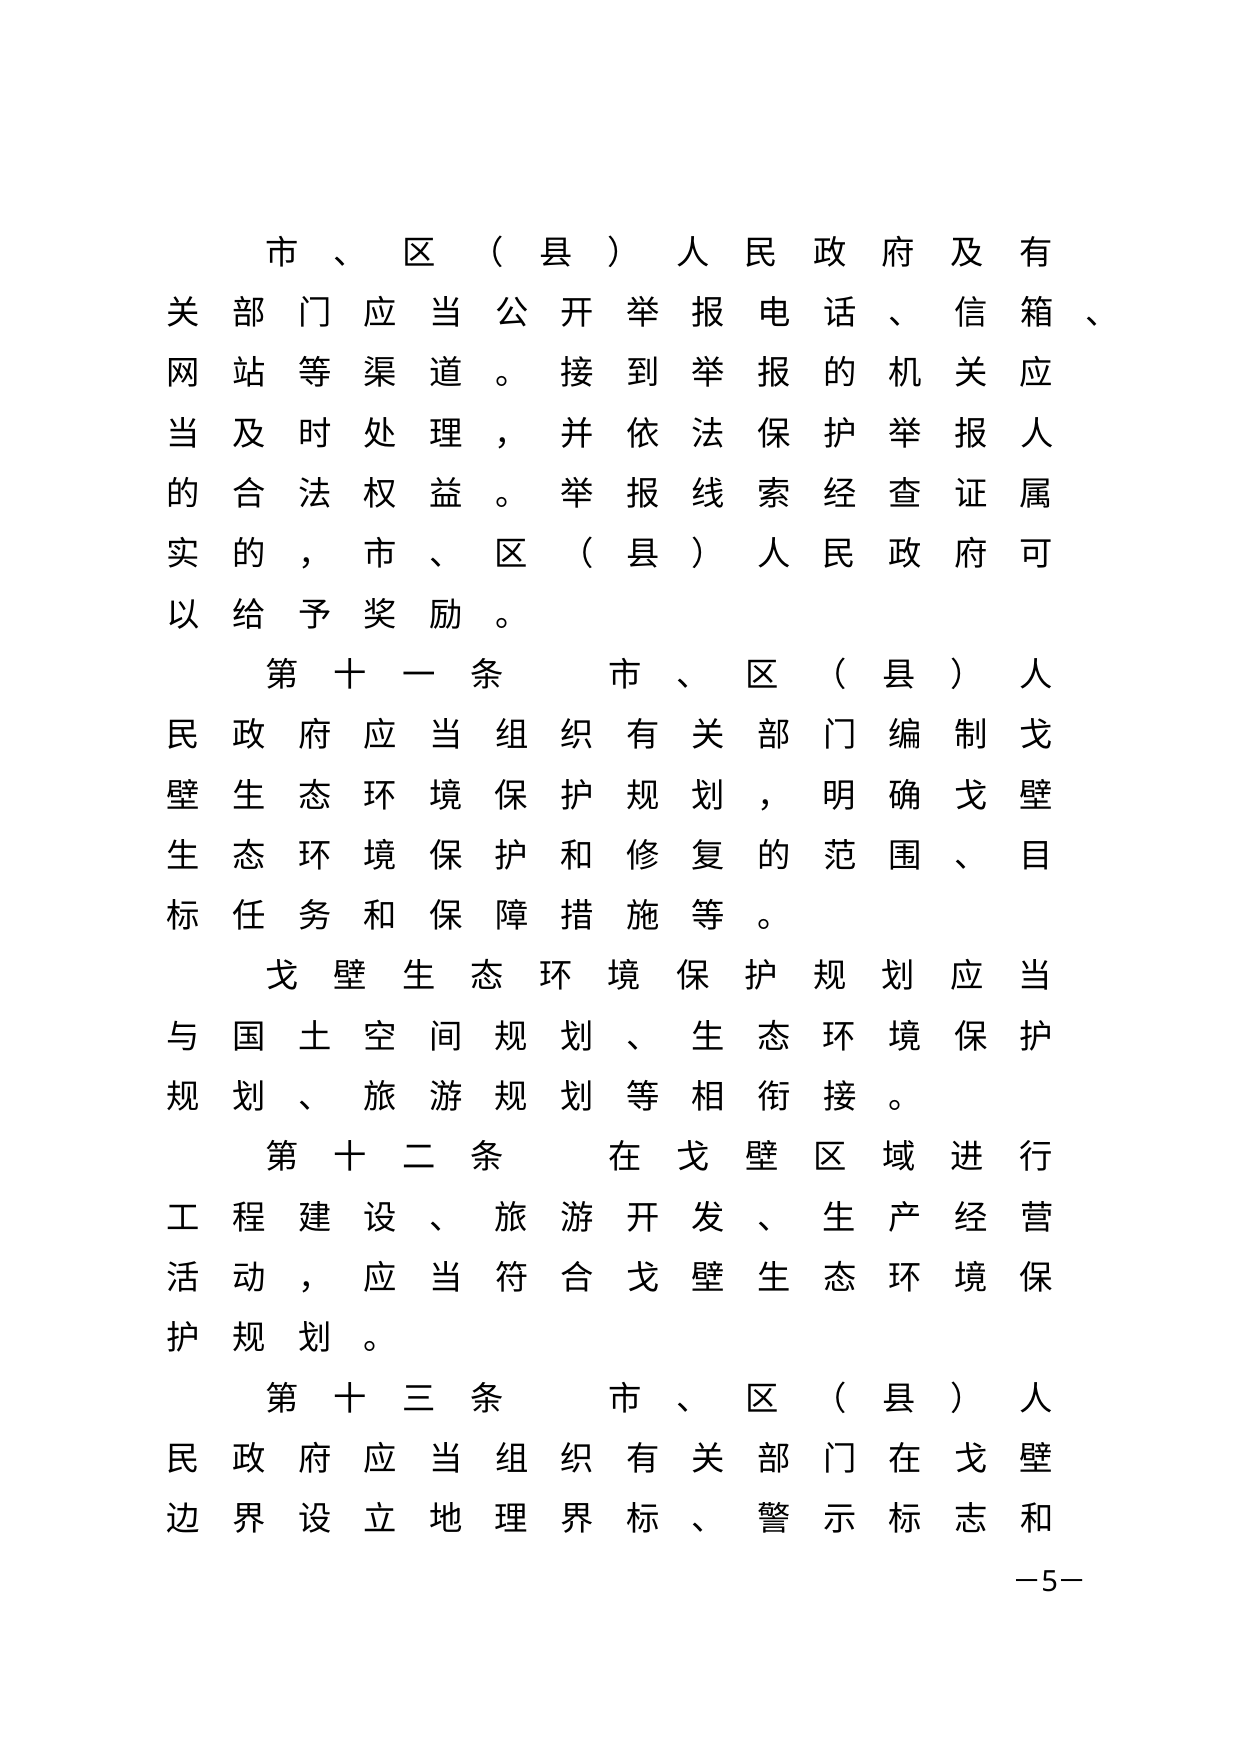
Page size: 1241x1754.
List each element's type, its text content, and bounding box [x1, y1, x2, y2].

text 第十一条 市、区（县）人民政府应当组织有关部门编制戈壁生态环境保护规划，明确戈壁生态环境保护和修复的范围、目标任务和保障措施等。 [167, 642, 1085, 943]
text 第十三条 市、区（县）人民政府应当组织有关部门在戈壁边界设立地理界标、警示标志和戈壁保护宣传牌等。 [167, 1365, 1085, 1546]
text 第十二条 在戈壁区域进行工程建设、旅游开发、生产经营活动，应当符合戈壁生态环境保护规划。 [167, 1124, 1085, 1365]
text 戈壁生态环境保护规划应当与国土空间规划、生态环境保护规划、旅游规划等相衔接。 [167, 943, 1085, 1124]
text 市、区（县）人民政府及有关部门应当公开举报电话、信箱、网站等渠道。接到举报的机关应当及时处理，并依法保护举报人的合法权益。举报线索经查证属实的，市、区（县）人民政府可以给予奖励。 [167, 219, 1085, 642]
